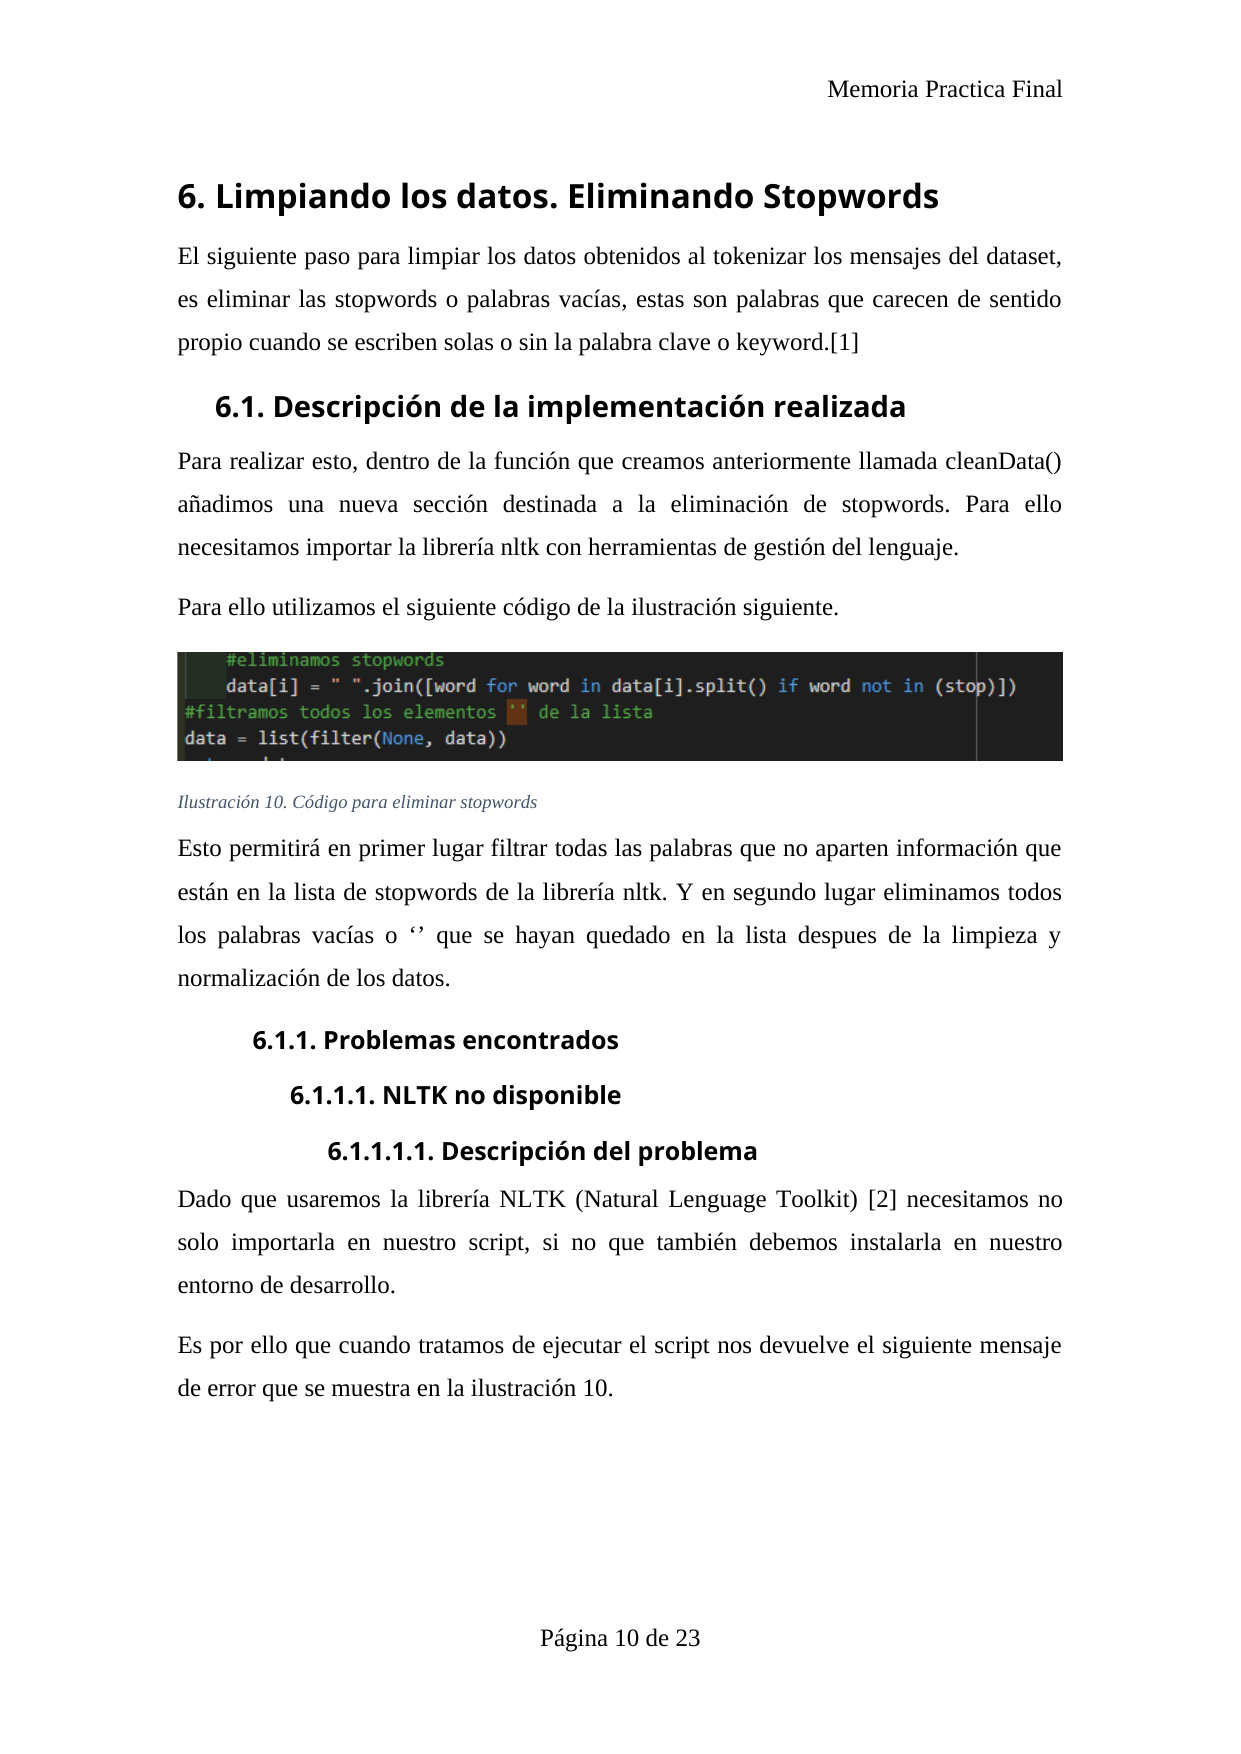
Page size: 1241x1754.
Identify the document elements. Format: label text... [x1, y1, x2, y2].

text Es por ello que cuando tratamos de ejecutar el script nos devuelve el siguiente mensaje de error que se muestra en la ilustración 10. [177, 1330, 1063, 1402]
text El siguiente paso para limpiar los datos obtenidos al tokenizar los mensajes del dataset, es eliminar las stopwords o palabras vacías, estas son palabras que carecen de sentido propio cuando se escriben solas o sin la palabra clave o keyword. [177, 241, 1063, 356]
text Dado que usaremos la librería NLTK (Natural Lenguage Toolkit) necesitamos no solo importarla en nuestro script, si no que también debemos instalarla en nuestro entorno de desarrollo. [177, 1184, 1063, 1299]
subtitle Limpiando los datos. Eliminando Stopwords [177, 173, 1063, 218]
subtitle NLTK no disponible [290, 1078, 1063, 1112]
subtitle Descripción de la implementación realizada [215, 387, 1063, 426]
text Esto permitirá en primer lugar filtrar todas las palabras que no aparten información que están en la lista de stopwords de la librería nltk. Y en segundo lugar eliminamos todos los palabras vacías o ‘’ que se hayan quedado en la lista despues de la limpieza y normalización de los datos. [177, 833, 1063, 992]
subtitle Problemas encontrados [252, 1023, 1063, 1057]
text Para ello utilizamos el siguiente código de la ilustración siguiente. [177, 592, 1063, 621]
text Para realizar esto, dentro de la función que creamos anteriormente llamada cleanData() añadimos una nueva sección destinada a la eliminación de stopwords. Para ello necesitamos importar la librería nltk con herramientas de gestión del lenguaje. [177, 446, 1063, 561]
subtitle Descripción del problema [327, 1133, 1063, 1167]
picture [177, 652, 1063, 761]
